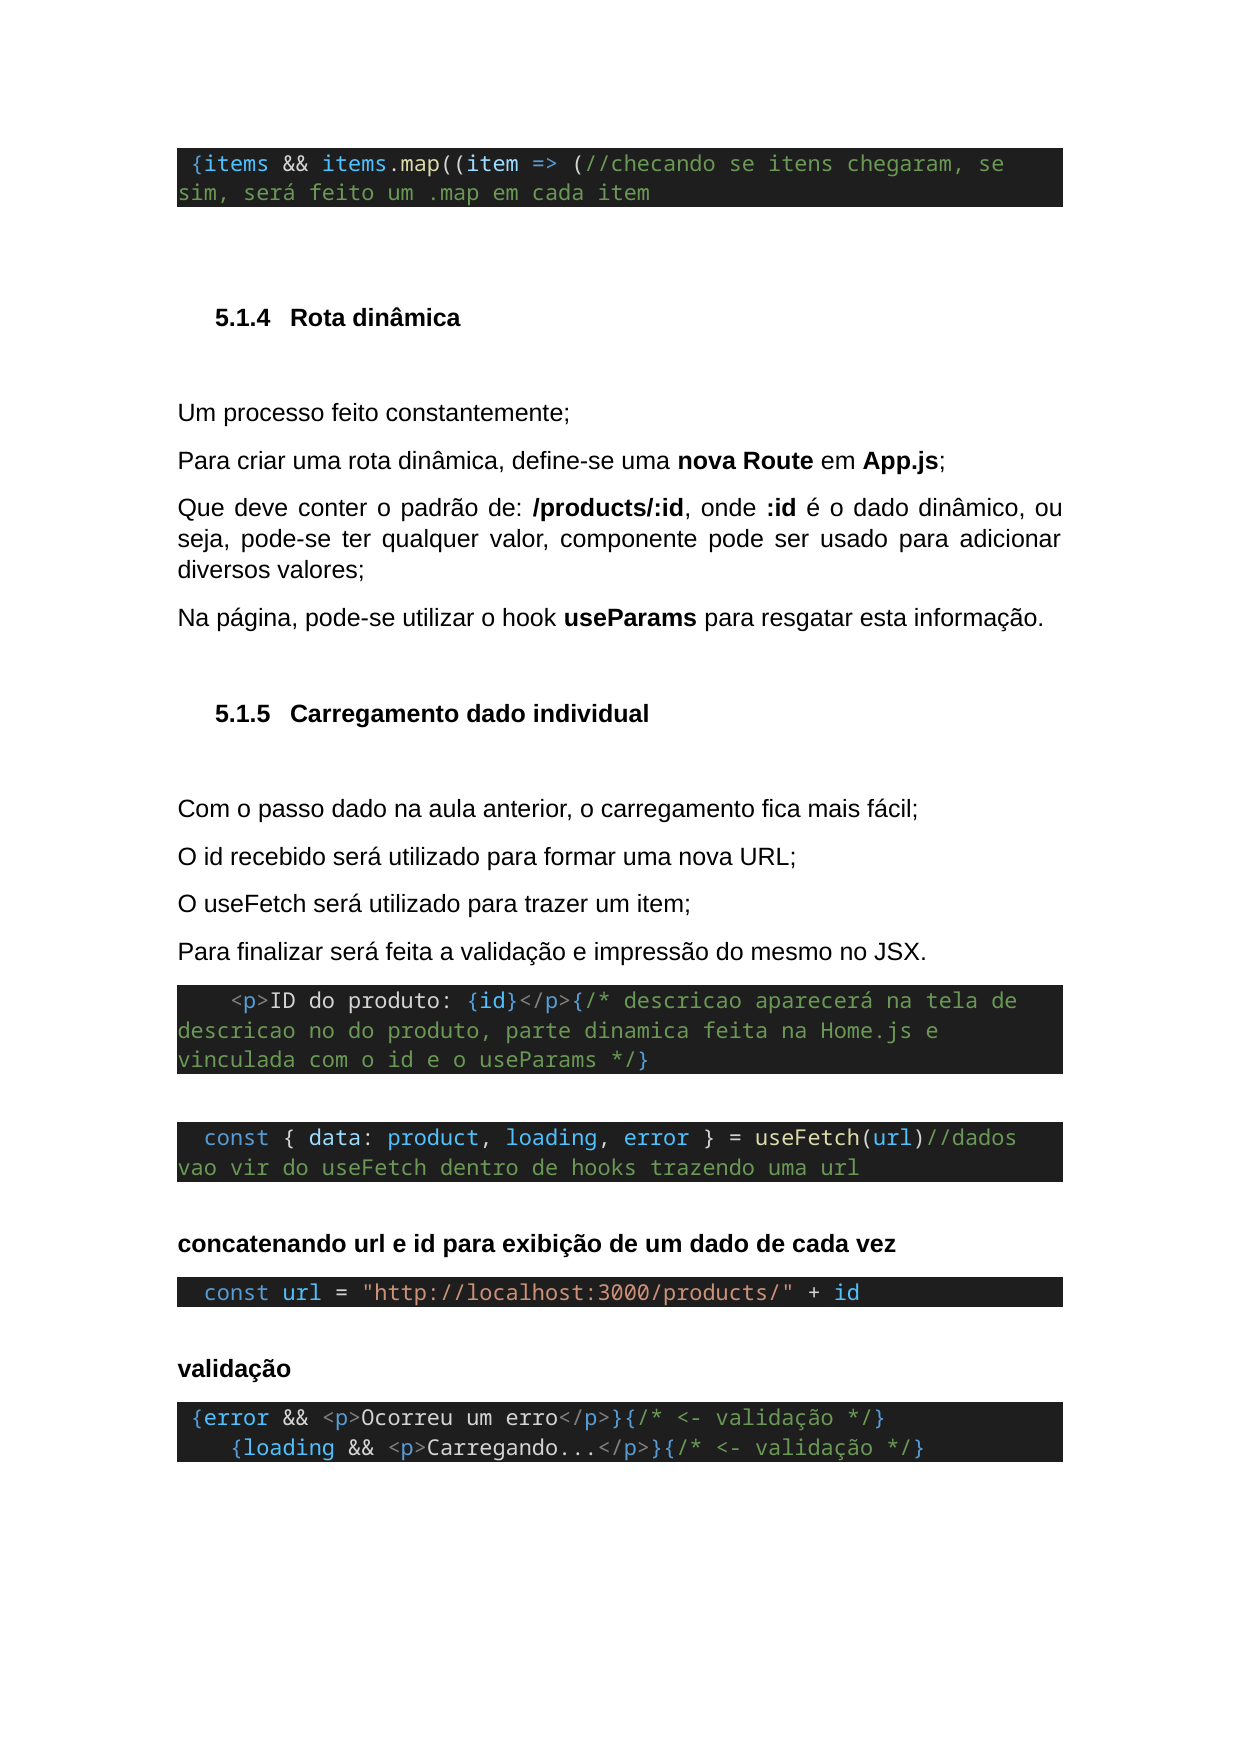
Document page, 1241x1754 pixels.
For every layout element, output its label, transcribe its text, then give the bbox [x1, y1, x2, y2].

text Que deve conter o padrão de: /products/:id, onde :id é o dado dinâmico, ou seja, pode-se ter qualquer valor, componente pode ser usado para adicionar diversos valores; [177, 493, 1063, 584]
text validação [177, 1354, 1063, 1383]
text O useFetch será utilizado para trazer um item; [177, 889, 1063, 918]
text Com o passo dado na aula anterior, o carregamento fica mais fácil; [177, 794, 1063, 823]
list Carregamento dado individual [215, 699, 1063, 727]
text <p>ID do produto: {id}</p>{/* descricao aparecerá na tela de descricao no do produto, parte dinamica feita na Home.js e vinculada com o id e o useParams */} [177, 985, 1063, 1074]
text const url = "http://localhost:3000/products/" + id [177, 1277, 1063, 1307]
text concatenando url e id para exibição de um dado de cada vez [177, 1229, 1063, 1258]
text O id recebido será utilizado para formar uma nova URL; [177, 842, 1063, 871]
text Na página, pode-se utilizar o hook useParams para resgatar esta informação. [177, 603, 1063, 632]
text {loading && <p>Carregando...</p>}{/* <- validação */} [177, 1432, 1063, 1462]
text Para criar uma rota dinâmica, define-se uma nova Route em App.js; [177, 446, 1063, 474]
text Um processo feito constantemente; [177, 398, 1063, 427]
text Para finalizar será feita a validação e impressão do mesmo no JSX. [177, 937, 1063, 966]
text {error && <p>Ocorreu um erro</p>}{/* <- validação */} [177, 1402, 1063, 1432]
list Rota dinâmica [215, 303, 1063, 331]
text {items && items.map((item => (//checando se itens chegaram, se sim, será feito um .map em cada item [177, 148, 1063, 207]
text const { data: product, loading, error } = useFetch(url)//dados vao vir do useFetch dentro de hooks trazendo uma url [177, 1122, 1063, 1182]
